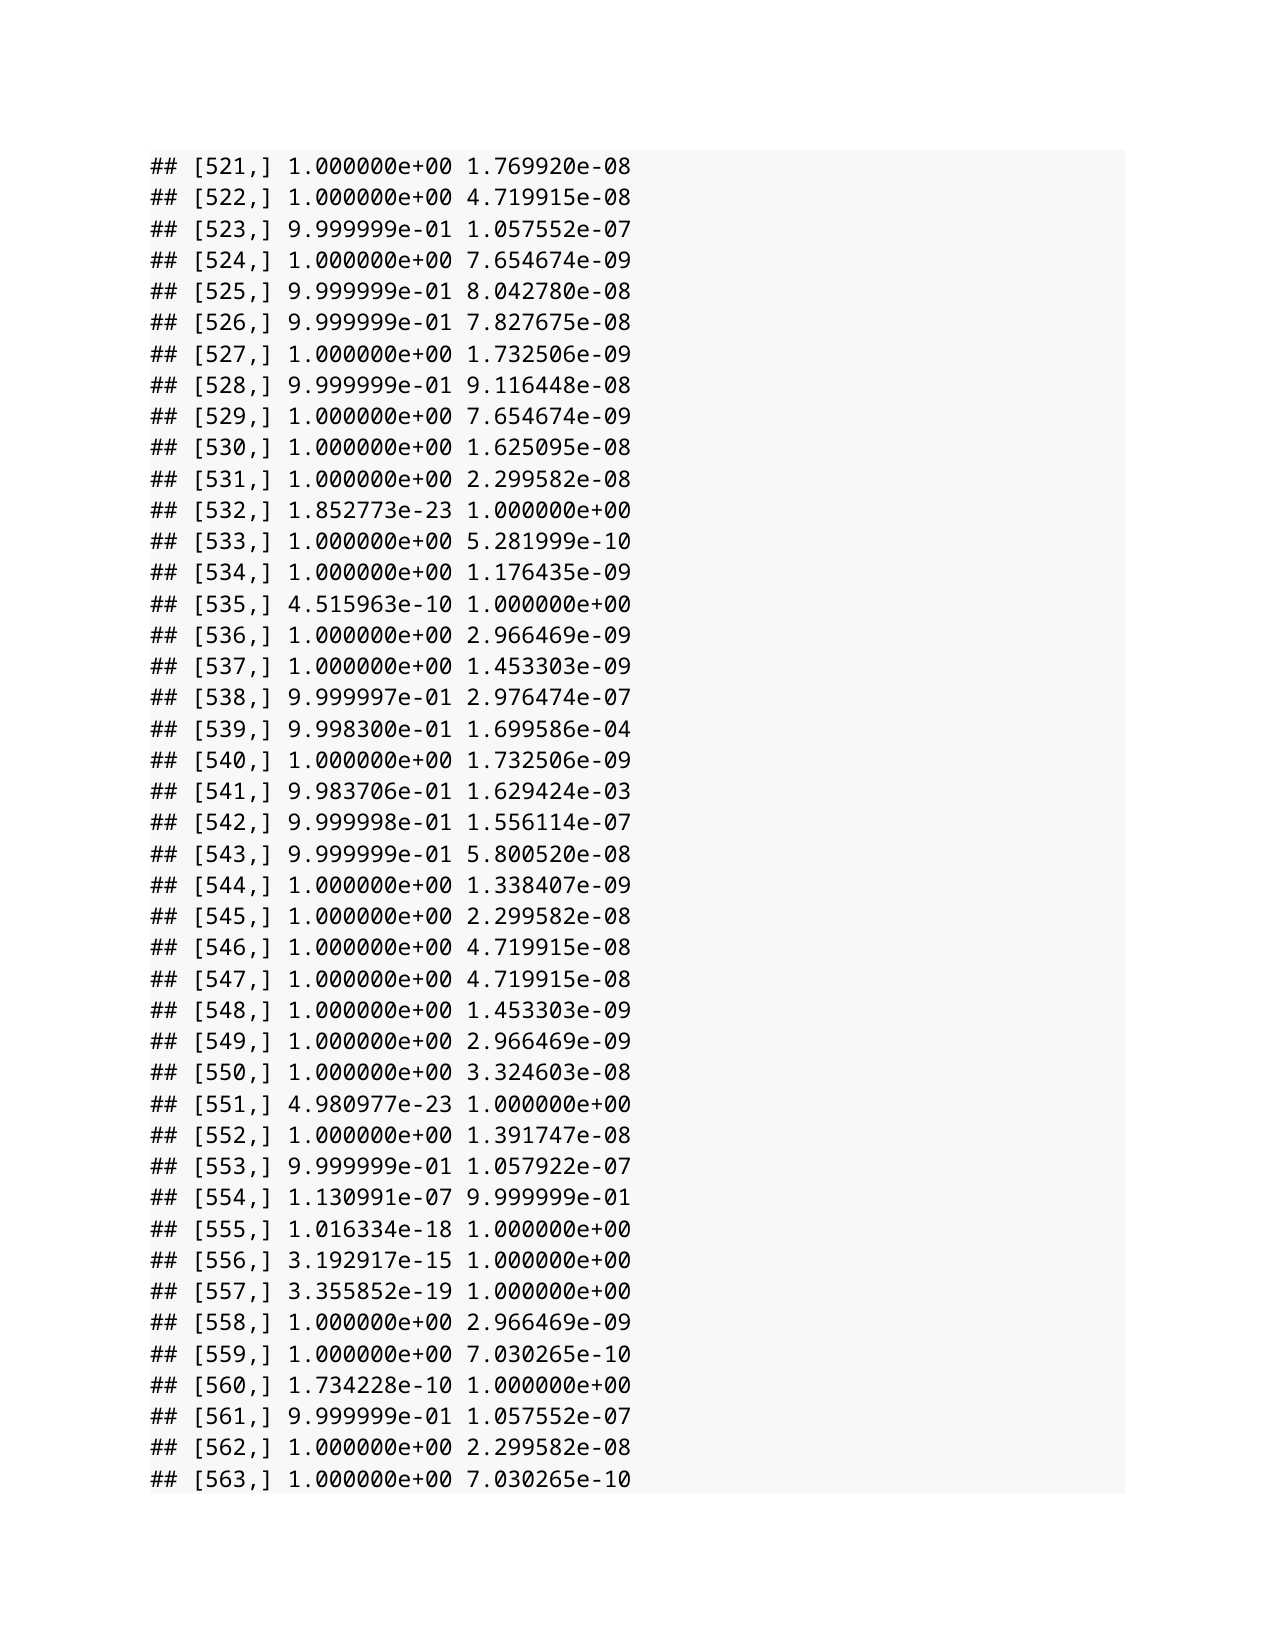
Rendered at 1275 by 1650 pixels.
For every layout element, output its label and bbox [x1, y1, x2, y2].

text [150, 150, 1125, 1494]
